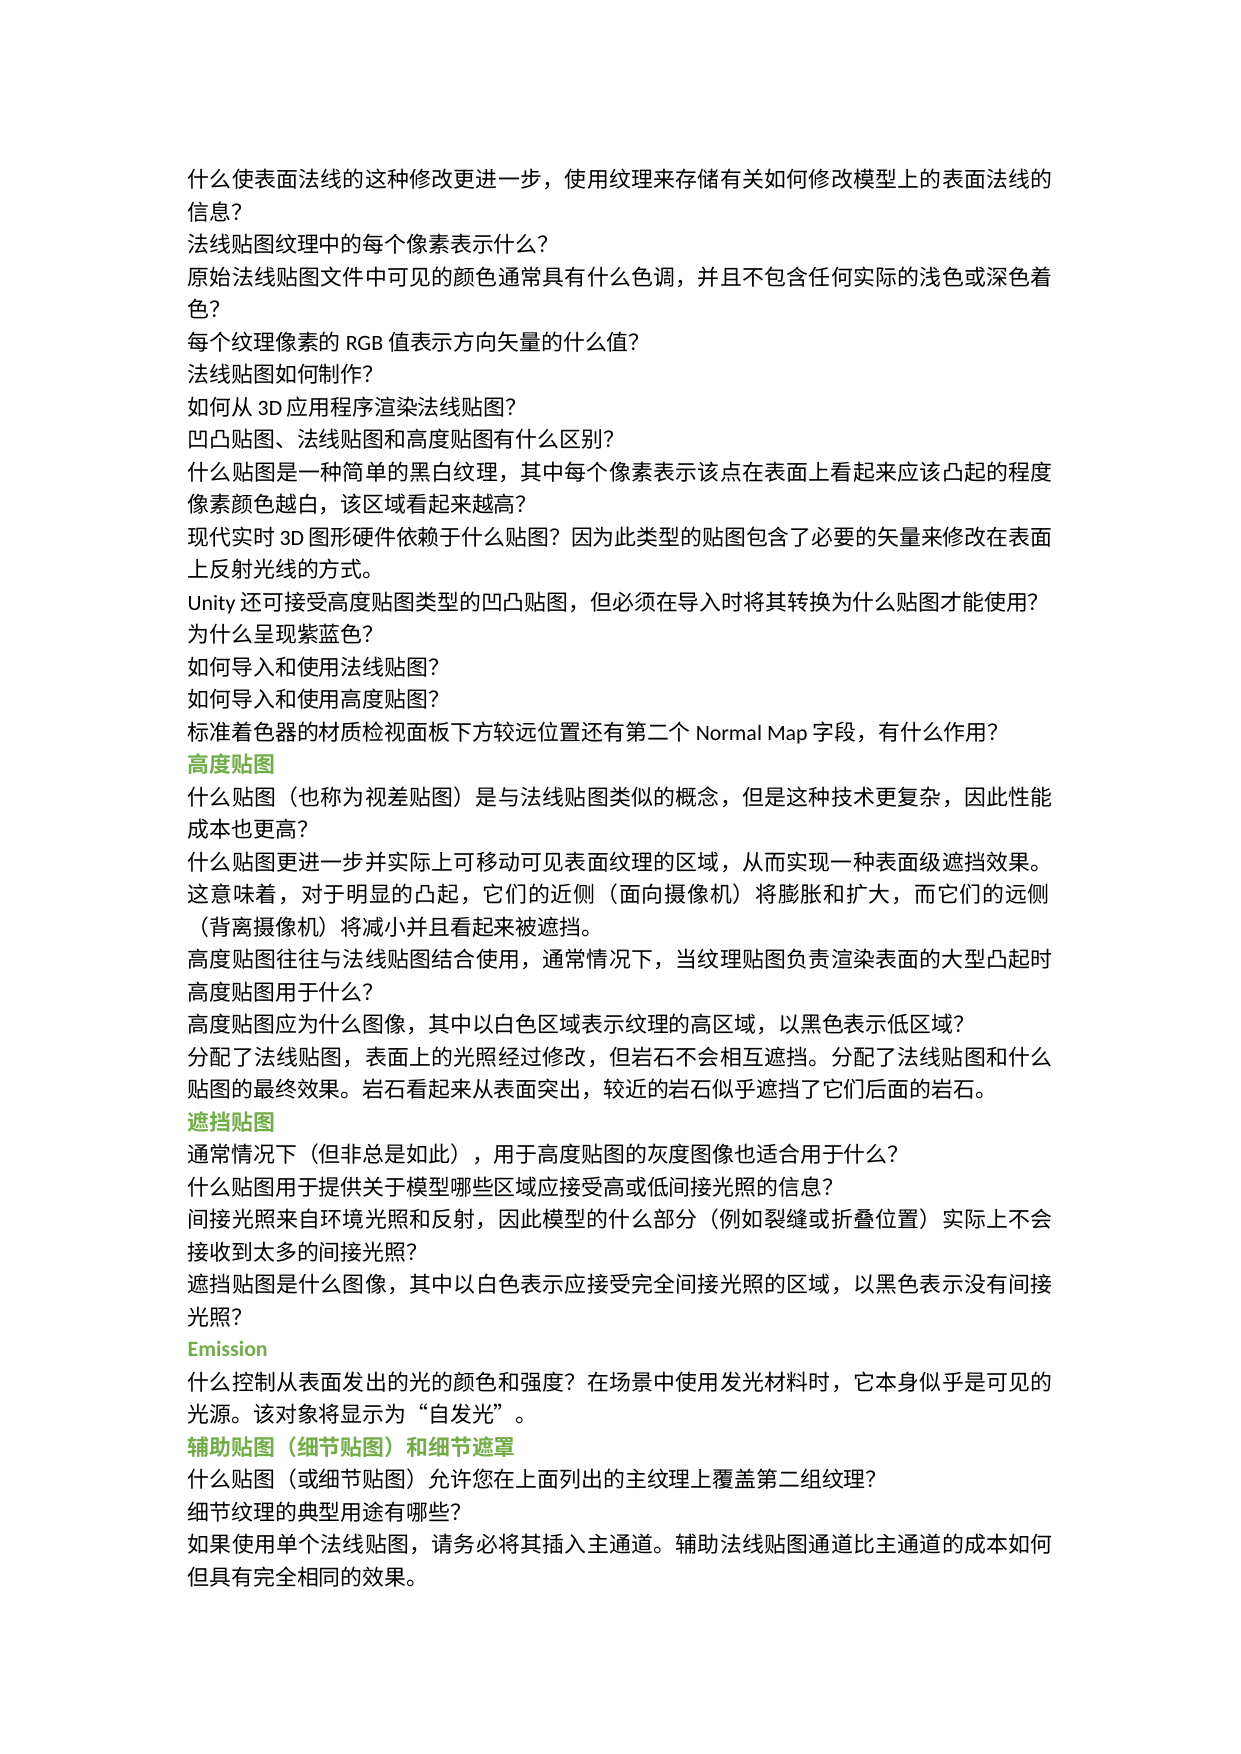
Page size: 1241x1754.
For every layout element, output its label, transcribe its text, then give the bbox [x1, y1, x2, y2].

text 什么贴图（也称为视差贴图）是与法线贴图类似的概念，但是这种技术更复杂，因此性能成本也更高？ [187, 779, 1053, 844]
text 凹凸贴图、法线贴图和高度贴图有什么区别？ [187, 422, 1053, 454]
text Unity 还可接受高度贴图类型的凹凸贴图，但必须在导入时将其转换为什么贴图才能使用？ [187, 584, 1053, 617]
text 什么贴图用于提供关于模型哪些区域应接受高或低间接光照的信息？ [187, 1169, 1053, 1202]
text 原始法线贴图文件中可见的颜色通常具有什么色调，并且不包含任何实际的浅色或深色着色？ [187, 259, 1053, 324]
text 什么贴图（或细节贴图）允许您在上面列出的主纹理上覆盖第二组纹理？ [187, 1462, 1053, 1494]
text 间接光照来自环境光照和反射，因此模型的什么部分（例如裂缝或折叠位置）实际上不会接收到太多的间接光照？ [187, 1202, 1053, 1267]
text 如何导入和使用高度贴图？ [187, 682, 1053, 714]
text 现代实时3D图形硬件依赖于什么贴图？因为此类型的贴图包含了必要的矢量来修改在表面上反射光线的方式。 [187, 519, 1053, 584]
text 高度贴图往往与法线贴图结合使用，通常情况下，当纹理贴图负责渲染表面的大型凸起时，高度贴图用于什么？ [187, 942, 1053, 1007]
text 如果使用单个法线贴图，请务必将其插入主通道。辅助法线贴图通道比主通道的成本如何，但具有完全相同的效果。 [187, 1527, 1053, 1592]
text 为什么呈现紫蓝色？ [187, 617, 1053, 649]
text 辅助贴图（细节贴图）和细节遮罩 [187, 1429, 1053, 1462]
text 遮挡贴图 [187, 1104, 1053, 1137]
text 法线贴图纹理中的每个像素表示什么？ [187, 227, 1053, 259]
text 法线贴图如何制作？ [187, 357, 1053, 389]
text 遮挡贴图是什么图像，其中以白色表示应接受完全间接光照的区域，以黑色表示没有间接光照？ [187, 1267, 1053, 1332]
text 高度贴图 [187, 747, 1053, 779]
text 什么使表面法线的这种修改更进一步，使用纹理来存储有关如何修改模型上的表面法线的信息？ [187, 162, 1053, 227]
text 如何导入和使用法线贴图？ [187, 649, 1053, 682]
text 分配了法线贴图，表面上的光照经过修改，但岩石不会相互遮挡。分配了法线贴图和什么贴图的最终效果。岩石看起来从表面突出，较近的岩石似乎遮挡了它们后面的岩石。 [187, 1039, 1053, 1104]
text 什么控制从表面发出的光的颜色和强度？在场景中使用发光材料时，它本身似乎是可见的光源。该对象将显示为“自发光”。 [187, 1364, 1053, 1429]
text 通常情况下（但非总是如此），用于高度贴图的灰度图像也适合用于什么？ [187, 1137, 1053, 1169]
text Emission [187, 1332, 1053, 1364]
text 细节纹理的典型用途有哪些？ [187, 1494, 1053, 1527]
text 高度贴图应为什么图像，其中以白色区域表示纹理的高区域，以黑色表示低区域？ [187, 1007, 1053, 1039]
text 什么贴图是一种简单的黑白纹理，其中每个像素表示该点在表面上看起来应该凸起的程度。像素颜色越白，该区域看起来越高？ [187, 454, 1053, 519]
text 什么贴图更进一步并实际上可移动可见表面纹理的区域，从而实现一种表面级遮挡效果。这意味着，对于明显的凸起，它们的近侧（面向摄像机）将膨胀和扩大，而它们的远侧（背离摄像机）将减小并且看起来被遮挡。 [187, 844, 1053, 942]
text 如何从3D应用程序渲染法线贴图？ [187, 389, 1053, 422]
text 标准着色器的材质检视面板下方较远位置还有第二个 Normal Map 字段，有什么作用？ [187, 714, 1053, 747]
text 每个纹理像素的 RGB 值表示方向矢量的什么值？ [187, 324, 1053, 357]
